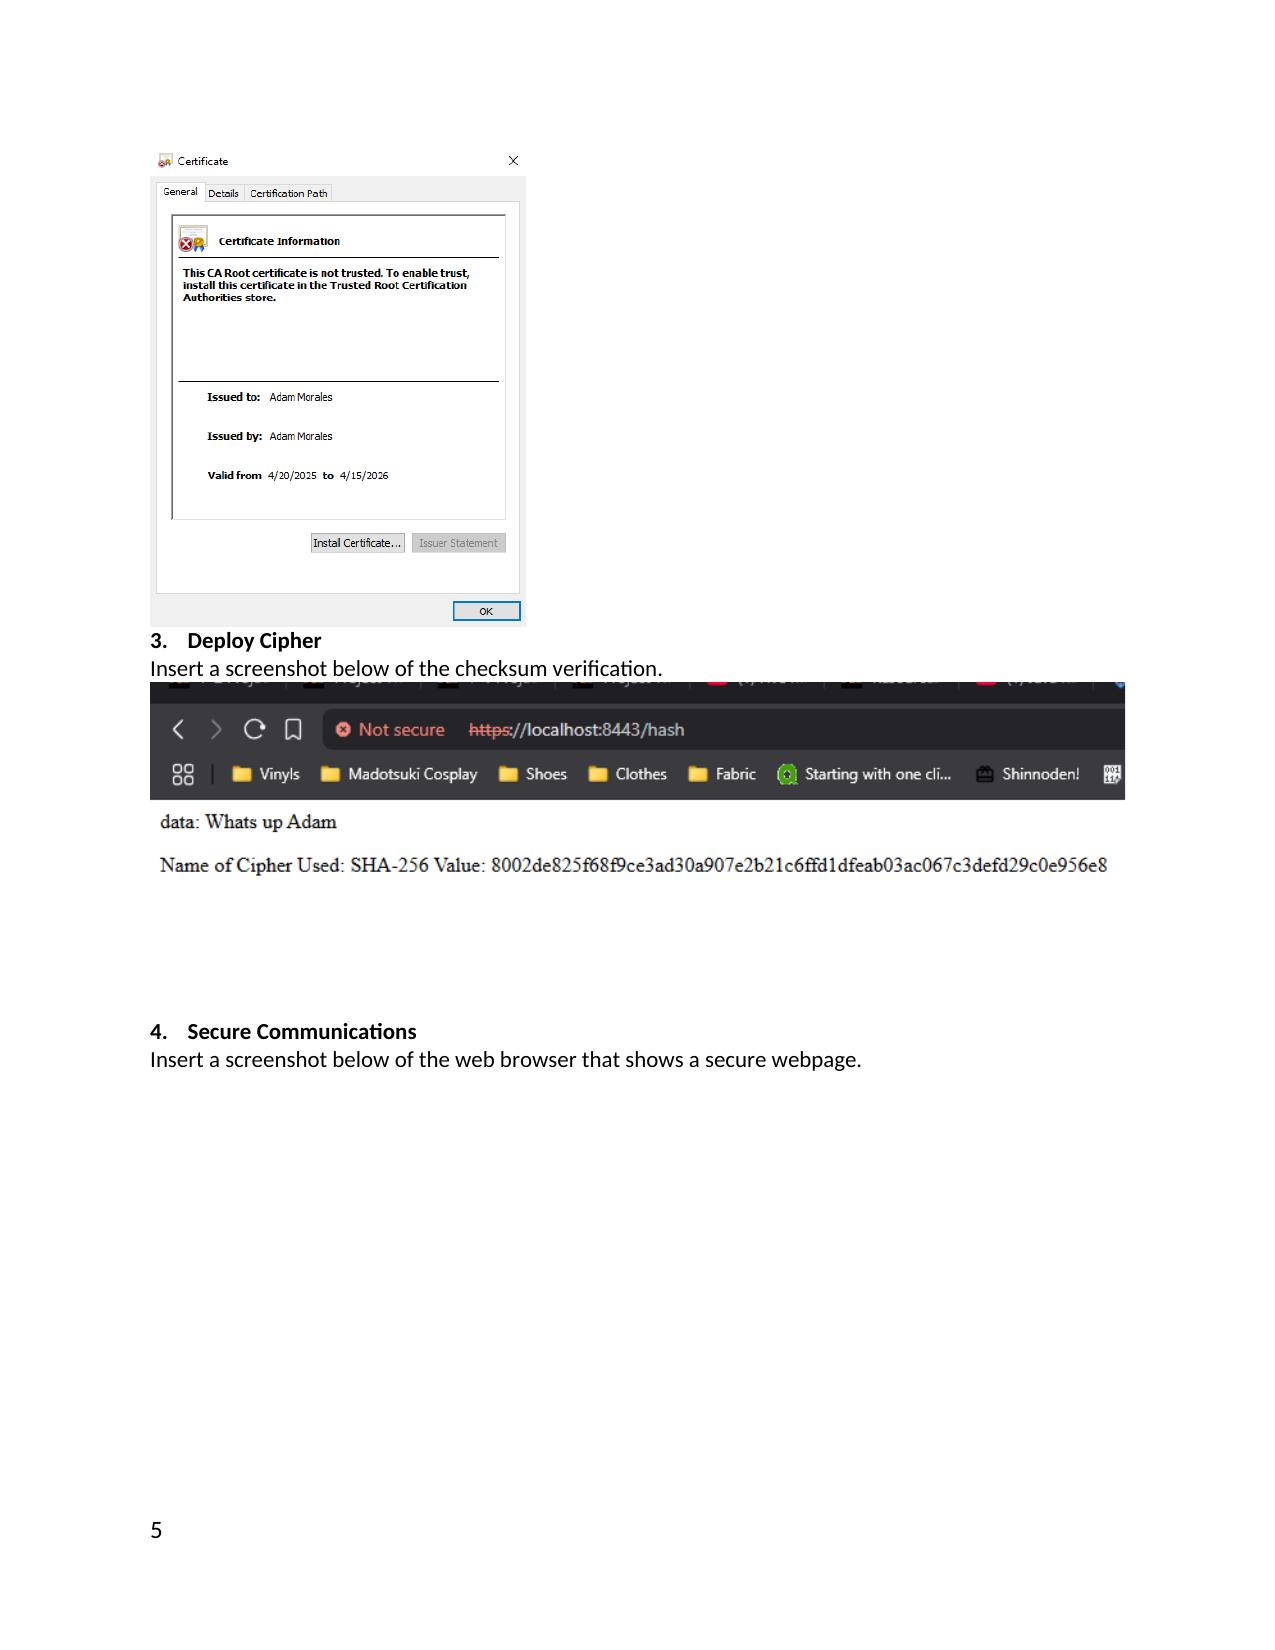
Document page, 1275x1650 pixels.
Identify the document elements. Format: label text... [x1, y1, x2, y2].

picture [150, 682, 1125, 990]
subtitle Deploy Cipher [150, 626, 1125, 654]
text Insert a screenshot below of the web browser that shows a secure webpage. [150, 1045, 1125, 1073]
subtitle Secure Communications [150, 1017, 1125, 1045]
text Insert a screenshot below of the checksum verification. [150, 654, 1125, 682]
picture [150, 150, 527, 627]
